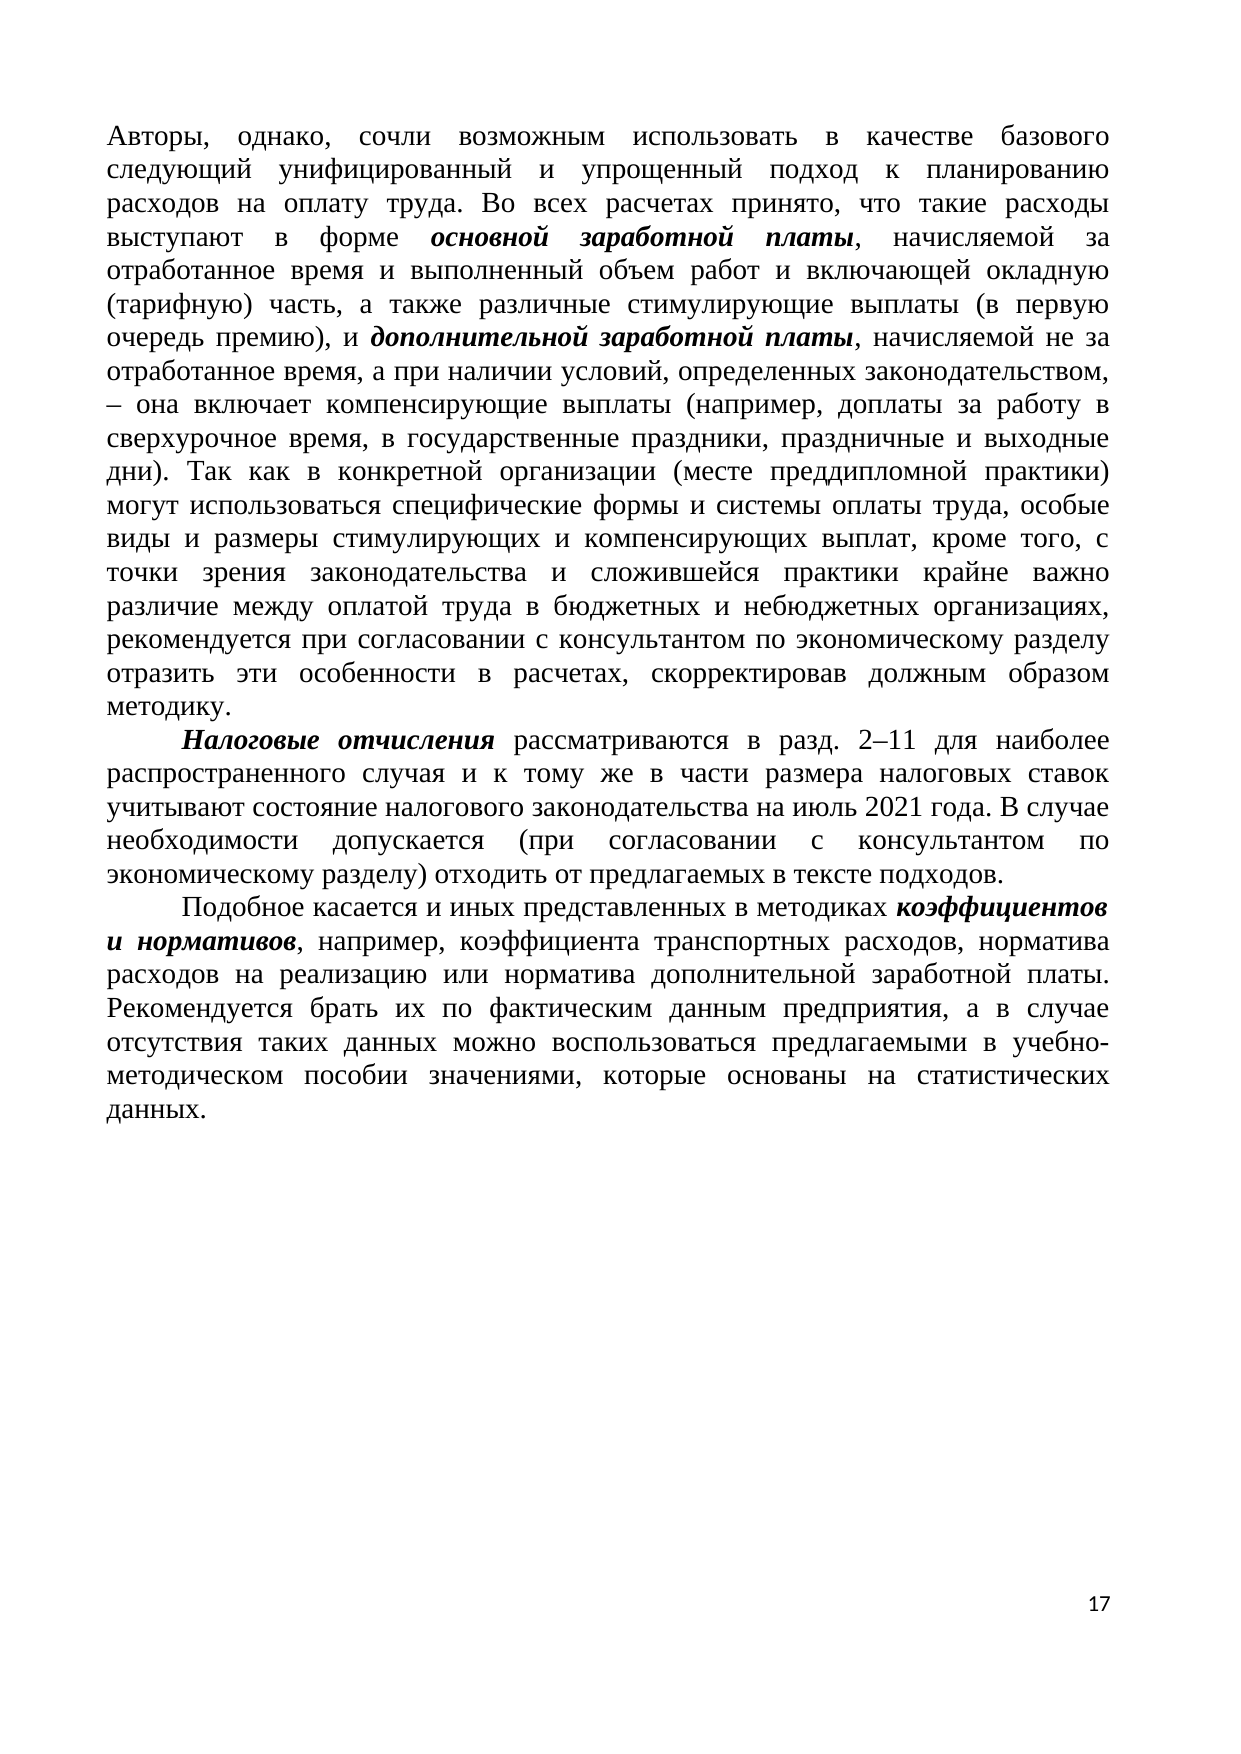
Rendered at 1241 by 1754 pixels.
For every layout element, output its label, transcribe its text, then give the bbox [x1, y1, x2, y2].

text Налоговые отчисления рассматриваются в разд. 2–11 для наиболее распространенного случая и к тому же в части размера налоговых ставок учитывают состояние налогового законодательства на июль 2021 года. В случае необходимости допускается (при согласовании с консультантом по экономическому разделу) отходить от предлагаемых в тексте подходов. [106, 722, 1110, 889]
text Подобное касается и иных представленных в методиках коэффициентов и нормативов, например, коэффициента транспортных расходов, норматива расходов на реализацию или норматива дополнительной заработной платы. Рекомендуется брать их по фактическим данным предприятия, а в случае отсутствия таких данных можно воспользоваться предлагаемыми в учебно-методическом пособии значениями, которые основаны на статистических данных. [106, 889, 1110, 1124]
